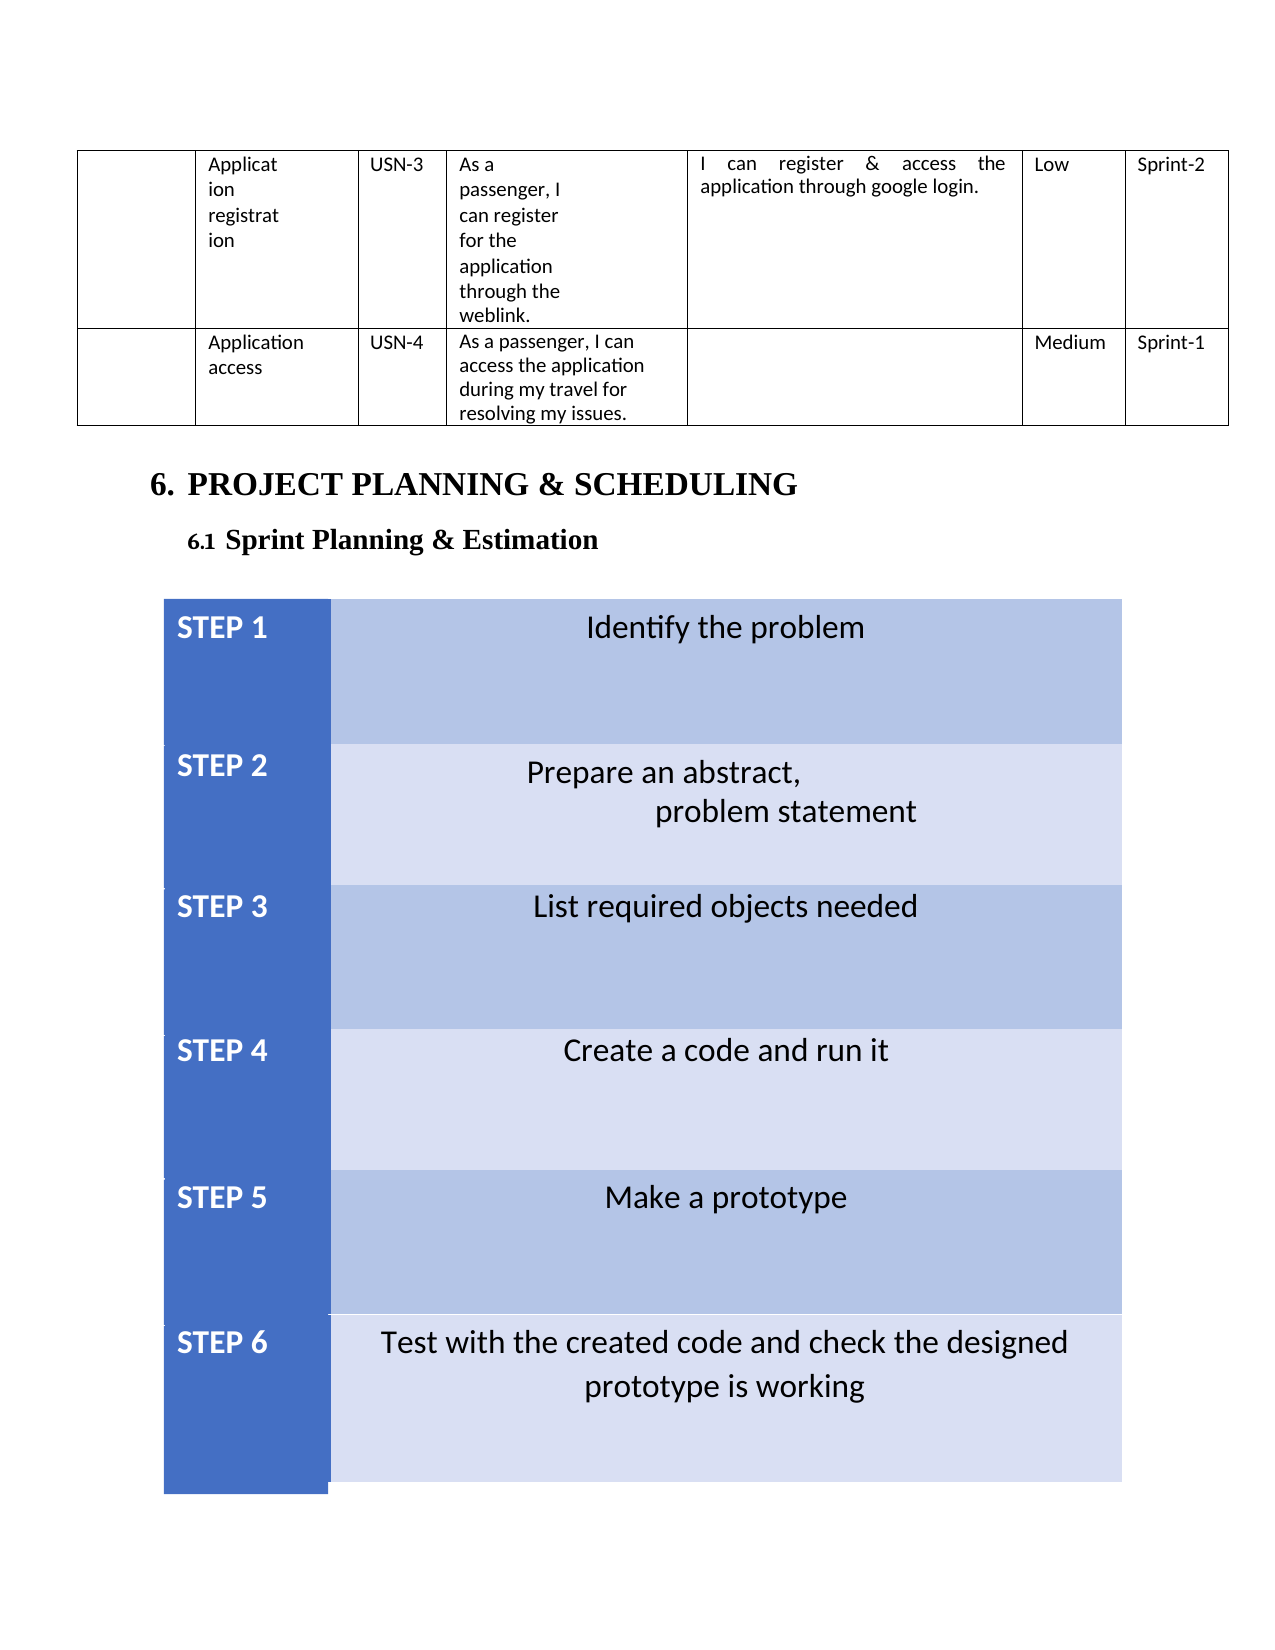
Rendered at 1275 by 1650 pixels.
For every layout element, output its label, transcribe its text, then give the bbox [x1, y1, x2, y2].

table_cell Sprint-1 [1126, 329, 1228, 425]
table_header Identify the problem [331, 599, 1122, 744]
table_cell STEP 2 [165, 744, 331, 885]
table_cell Make a prototype [331, 1170, 1122, 1314]
table_cell STEP 6 [165, 1315, 331, 1482]
table_cell USN-4 [359, 329, 446, 425]
subtitle PROJECT PLANNING & SCHEDULING [150, 464, 1264, 503]
table_header I can register & access the application through google login. [688, 151, 1022, 328]
table_cell List required objects needed [331, 885, 1122, 1029]
table_cell Medium [1023, 329, 1125, 425]
table_cell Application access [196, 329, 358, 425]
list Sprint Planning & Estimation [187, 522, 1264, 555]
table_header Sprint-2 [1126, 151, 1228, 328]
table_cell STEP 4 [165, 1029, 331, 1170]
table_cell Prepare an abstract, problem statement [331, 744, 1122, 885]
table_cell Test with the created code and check the designed prototype is working [331, 1315, 1122, 1482]
table_cell STEP 5 [165, 1170, 331, 1314]
table_header Low [1023, 151, 1125, 328]
table_header STEP 1 [165, 599, 331, 744]
table_cell STEP 3 [165, 885, 331, 1029]
table_header [78, 151, 195, 328]
table_header As a passenger, I can register for the application through the weblink. [447, 151, 687, 328]
table_cell [688, 329, 1022, 425]
table_cell Create a code and run it [331, 1029, 1122, 1170]
table_header USN-3 [359, 151, 446, 328]
table_header Applicat ion registrat ion [196, 151, 358, 328]
table_cell As a passenger, I can access the application during my travel for resolving my issues. [447, 329, 687, 425]
table_cell [78, 329, 195, 425]
